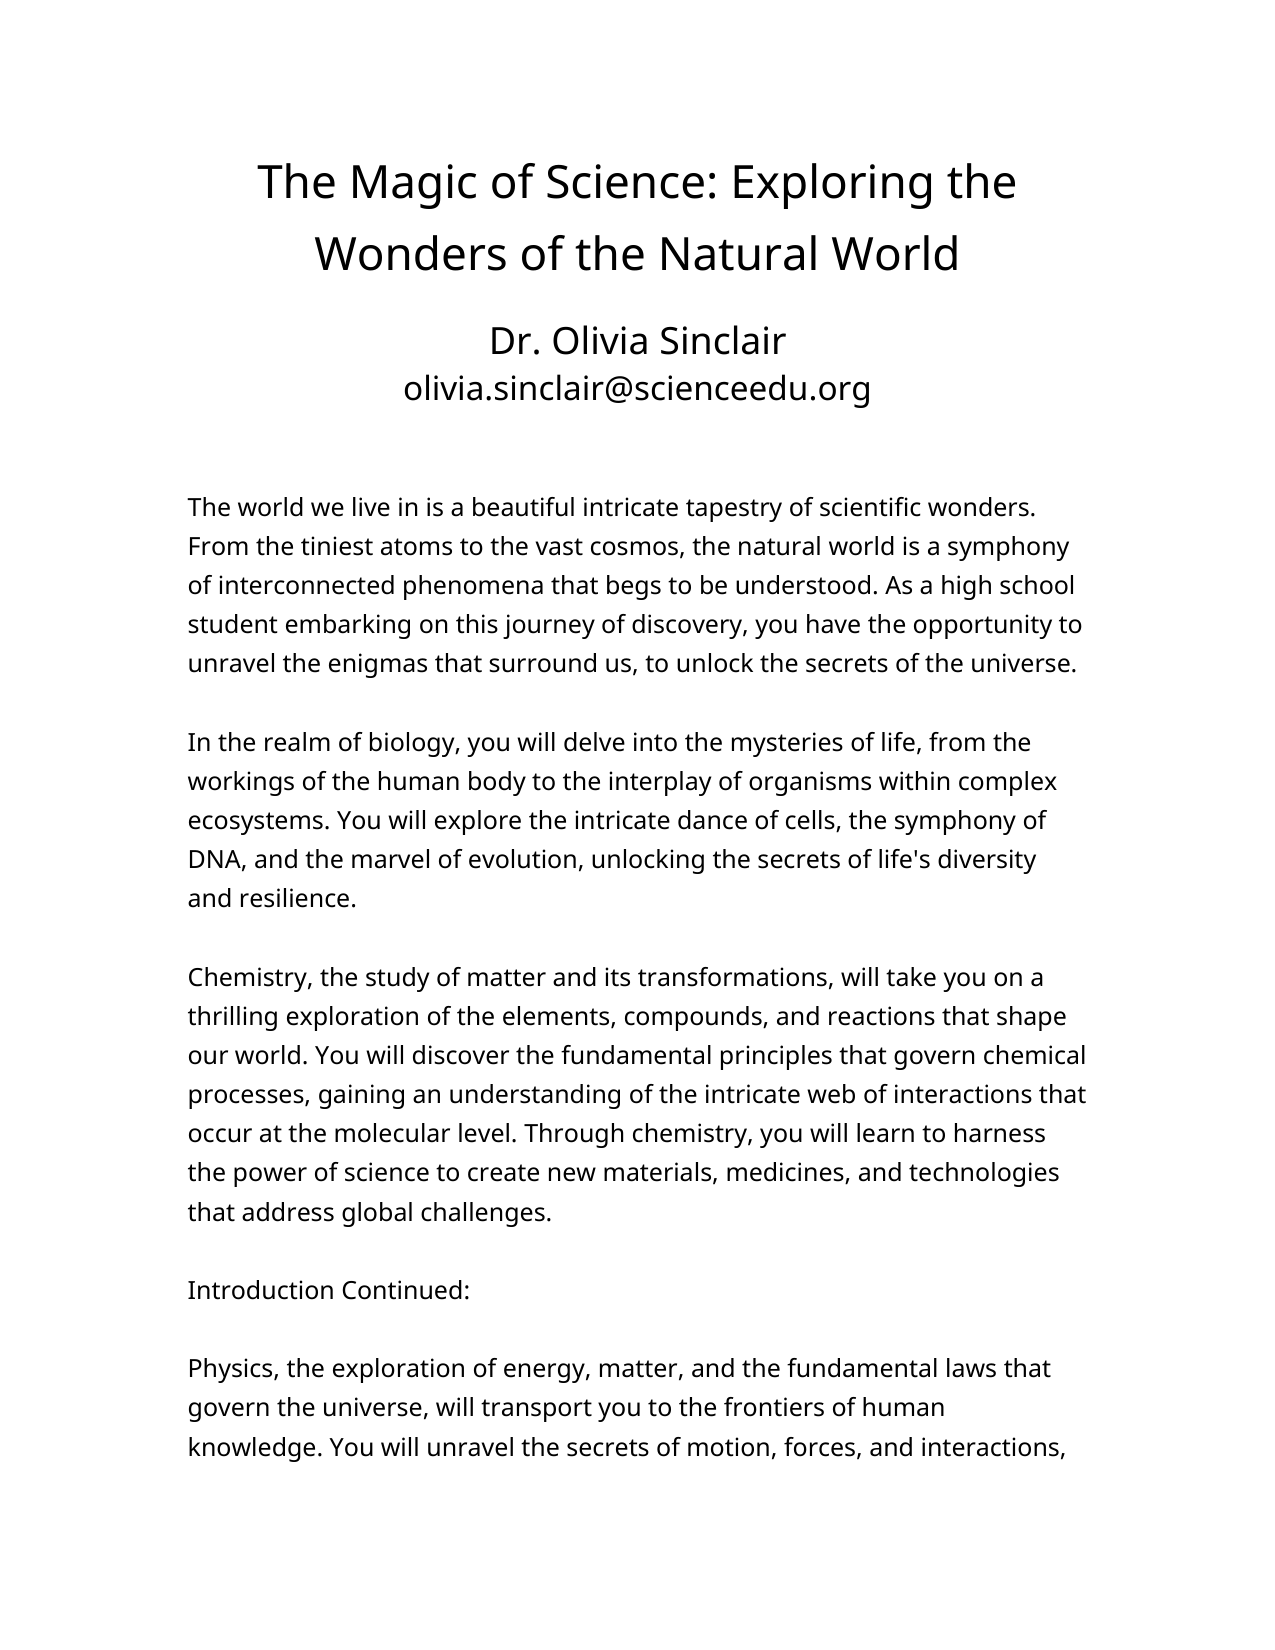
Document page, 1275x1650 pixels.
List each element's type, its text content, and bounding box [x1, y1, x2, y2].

text The Magic of Science: Exploring the Wonders of the Natural World [187, 150, 1087, 284]
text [187, 489, 1087, 1463]
text Dr. Olivia Sinclair [187, 314, 1087, 365]
text olivia.sinclair@scienceedu.org [187, 365, 1087, 411]
